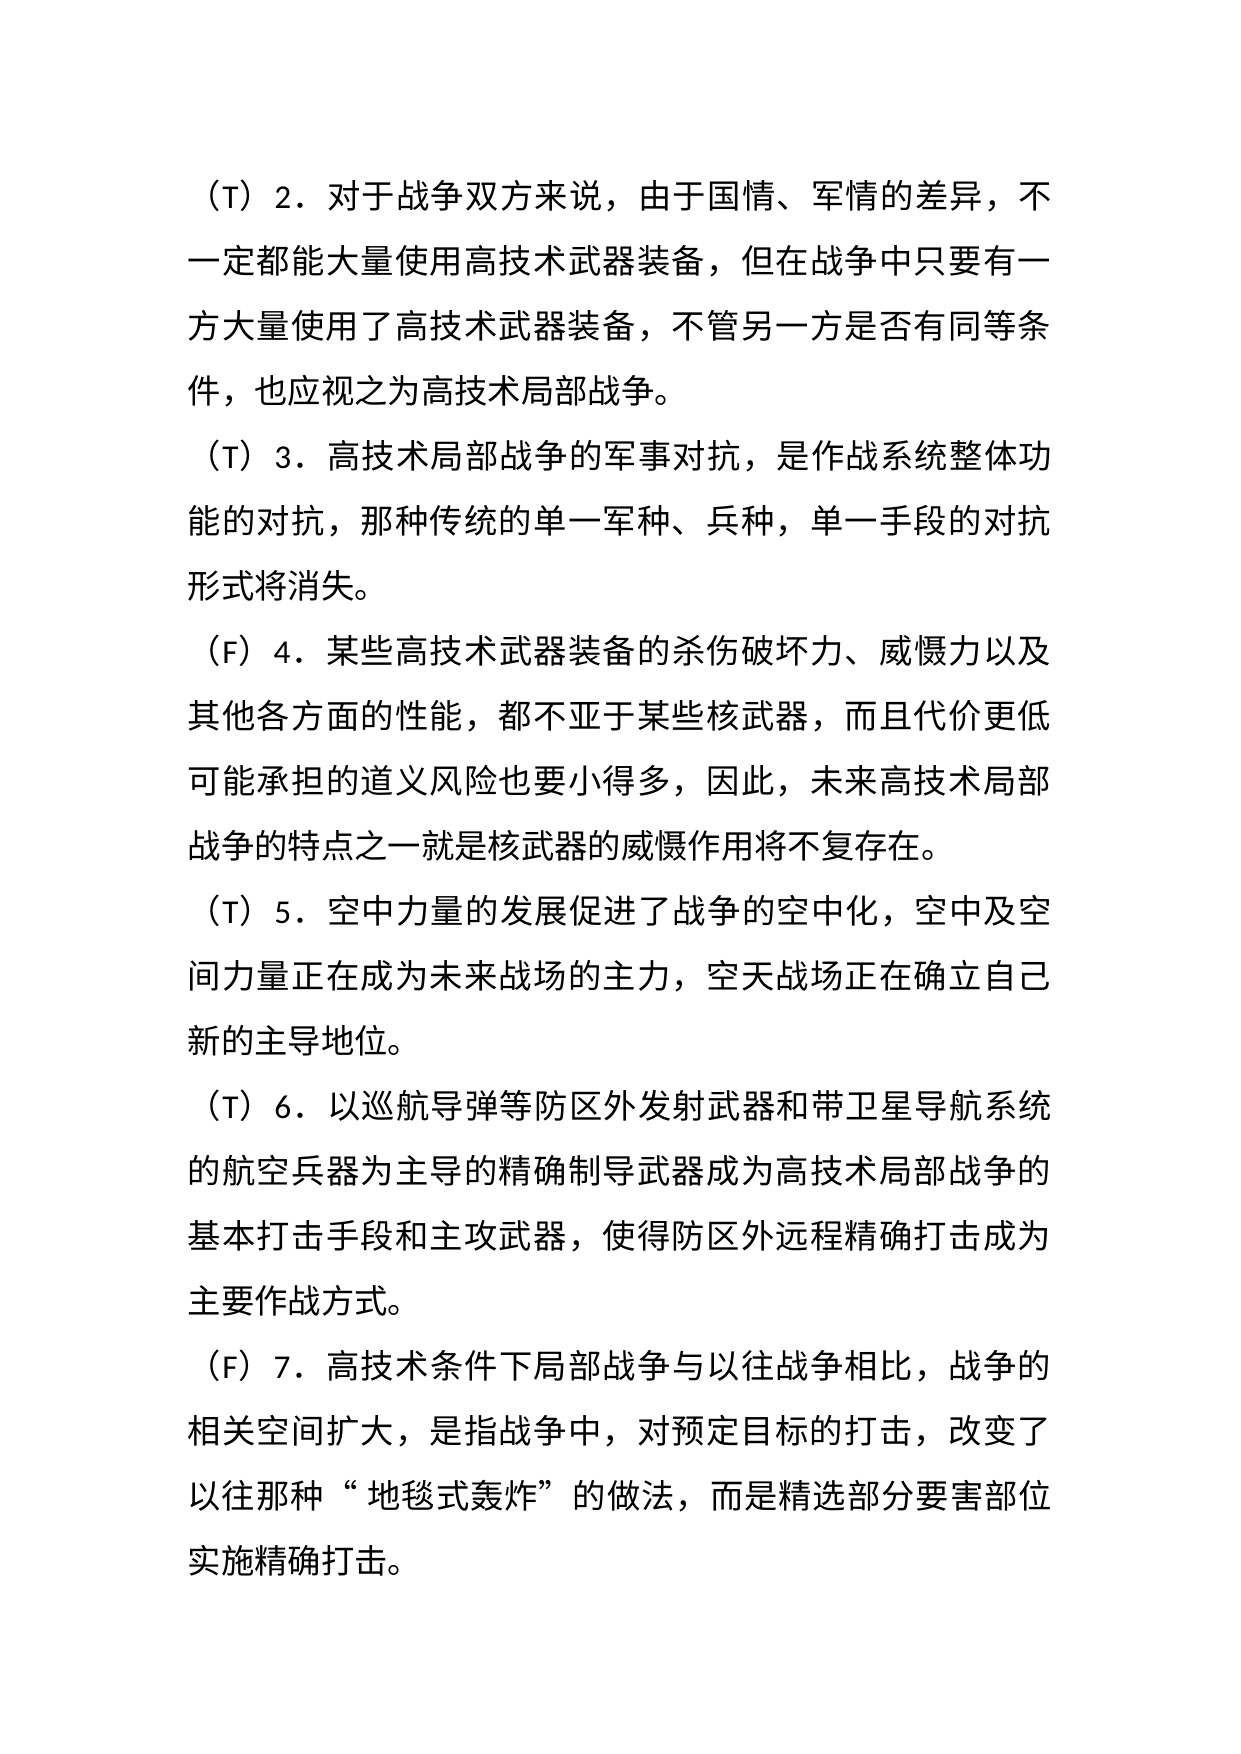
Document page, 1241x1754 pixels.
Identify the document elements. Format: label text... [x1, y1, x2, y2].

text （T）3．高技术局部战争的军事对抗，是作战系统整体功能的对抗，那种传统的单一军种、兵种，单一手段的对抗形式将消失。 [187, 422, 1053, 617]
text （T）2．对于战争双方来说，由于国情、军情的差异，不一定都能大量使用高技术武器装备，但在战争中只要有一方大量使用了高技术武器装备，不管另一方是否有同等条件，也应视之为高技术局部战争。 [187, 162, 1053, 422]
text （F）4．某些高技术武器装备的杀伤破坏力、威慑力以及其他各方面的性能，都不亚于某些核武器，而且代价更低，可能承担的道义风险也要小得多，因此，未来高技术局部战争的特点之一就是核武器的威慑作用将不复存在。 [187, 617, 1053, 877]
text （F）7．高技术条件下局部战争与以往战争相比，战争的相关空间扩大，是指战争中，对预定目标的打击，改变了以往那种“ 地毯式轰炸”的做法，而是精选部分要害部位实施精确打击。 [187, 1332, 1053, 1592]
text （T）6．以巡航导弹等防区外发射武器和带卫星导航系统的航空兵器为主导的精确制导武器成为高技术局部战争的基本打击手段和主攻武器，使得防区外远程精确打击成为主要作战方式。 [187, 1072, 1053, 1332]
text （T）5．空中力量的发展促进了战争的空中化，空中及空间力量正在成为未来战场的主力，空天战场正在确立自己新的主导地位。 [187, 877, 1053, 1072]
